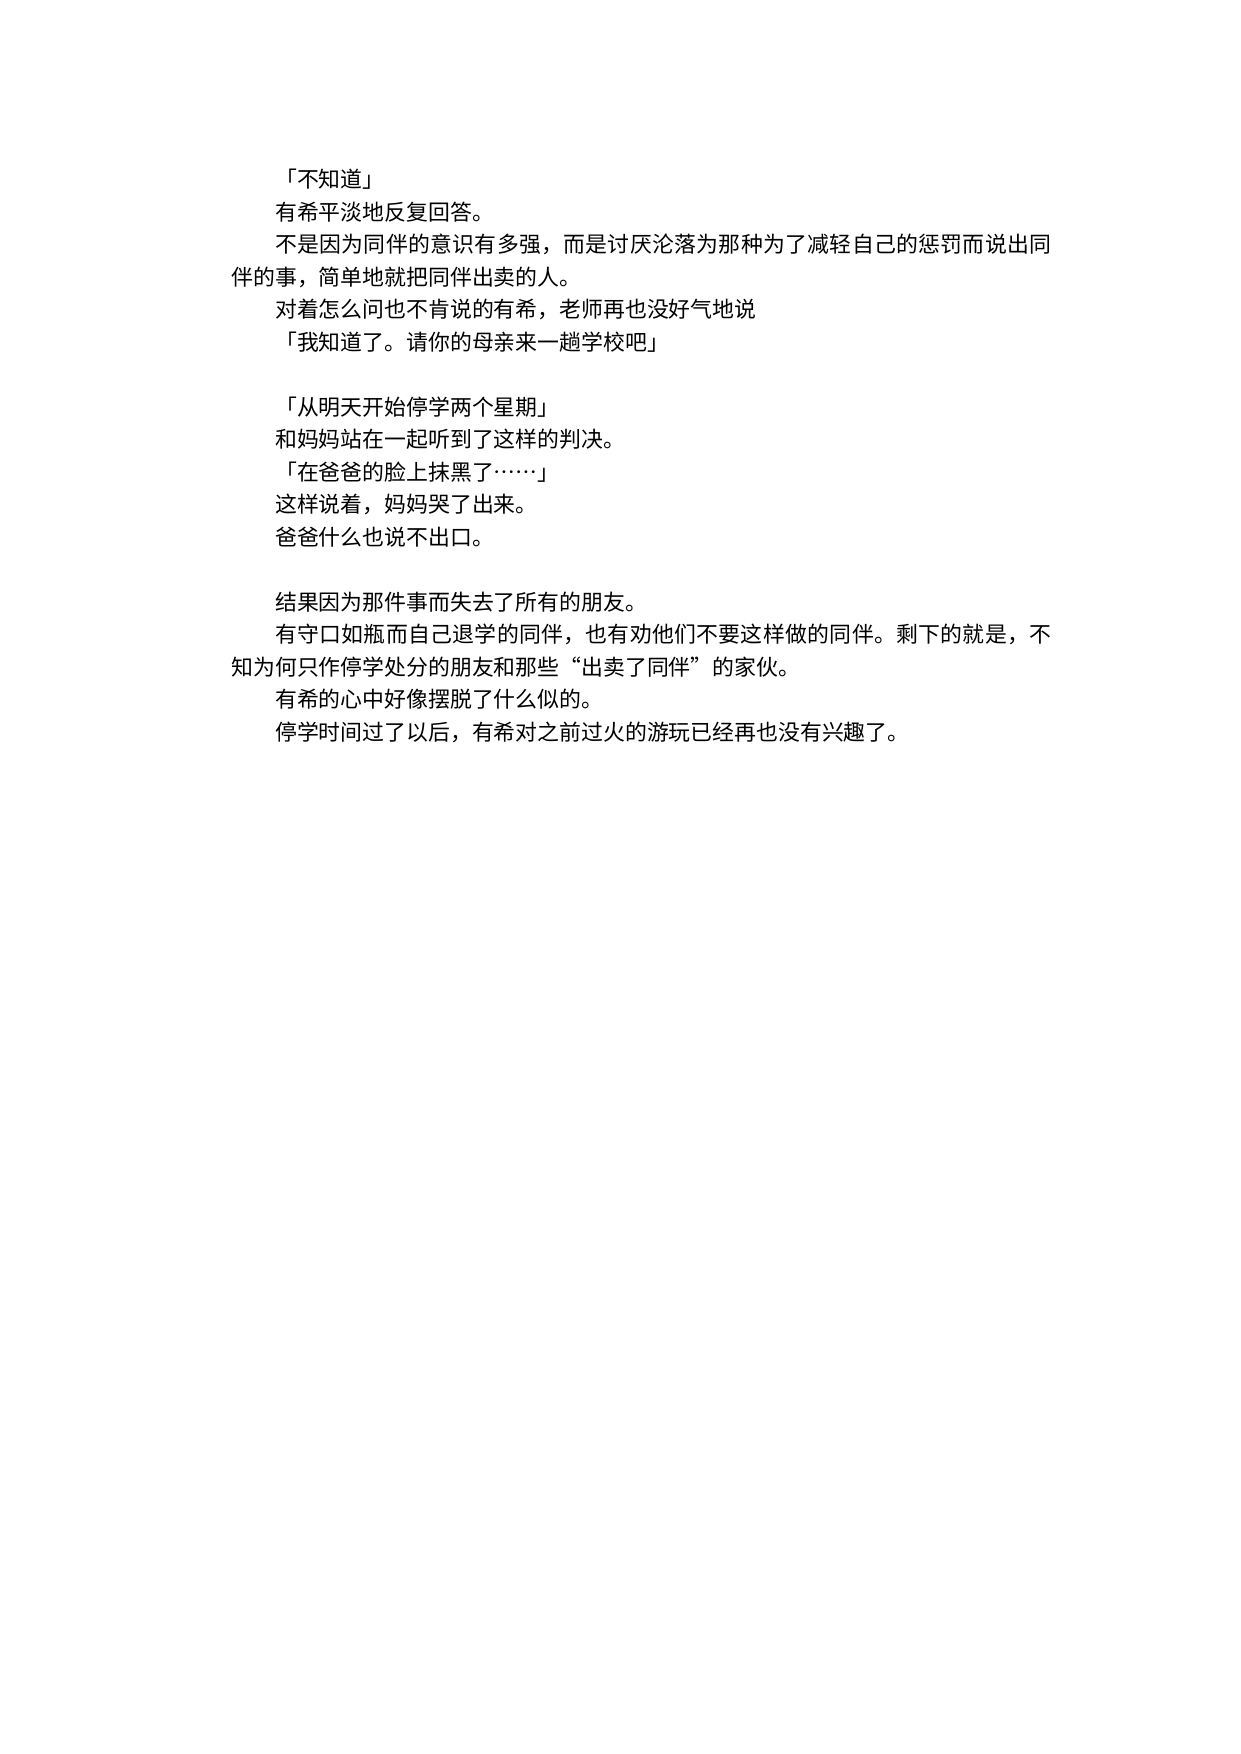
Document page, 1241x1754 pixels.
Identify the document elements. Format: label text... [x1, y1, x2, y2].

text 「在爸爸的脸上抹黑了……」 [231, 454, 1053, 487]
text 这样说着，妈妈哭了出来。 [231, 487, 1053, 519]
text 结果因为那件事而失去了所有的朋友。 [231, 584, 1053, 617]
text 停学时间过了以后，有希对之前过火的游玩已经再也没有兴趣了。 [231, 714, 1053, 747]
text 对着怎么问也不肯说的有希，老师再也没好气地说 [231, 292, 1053, 324]
text 和妈妈站在一起听到了这样的判决。 [231, 422, 1053, 454]
text 「不知道」 [231, 162, 1053, 194]
text 爸爸什么也说不出口。 [231, 519, 1053, 552]
text 不是因为同伴的意识有多强，而是讨厌沦落为那种为了减轻自己的惩罚而说出同伴的事，简单地就把同伴出卖的人。 [231, 227, 1053, 292]
text 「从明天开始停学两个星期」 [231, 389, 1053, 422]
text 有希的心中好像摆脱了什么似的。 [231, 682, 1053, 714]
text 有守口如瓶而自己退学的同伴，也有劝他们不要这样做的同伴。剩下的就是，不知为何只作停学处分的朋友和那些“出卖了同伴”的家伙。 [231, 617, 1053, 682]
text 「我知道了。请你的母亲来一趟学校吧」 [231, 324, 1053, 357]
text 有希平淡地反复回答。 [231, 194, 1053, 227]
